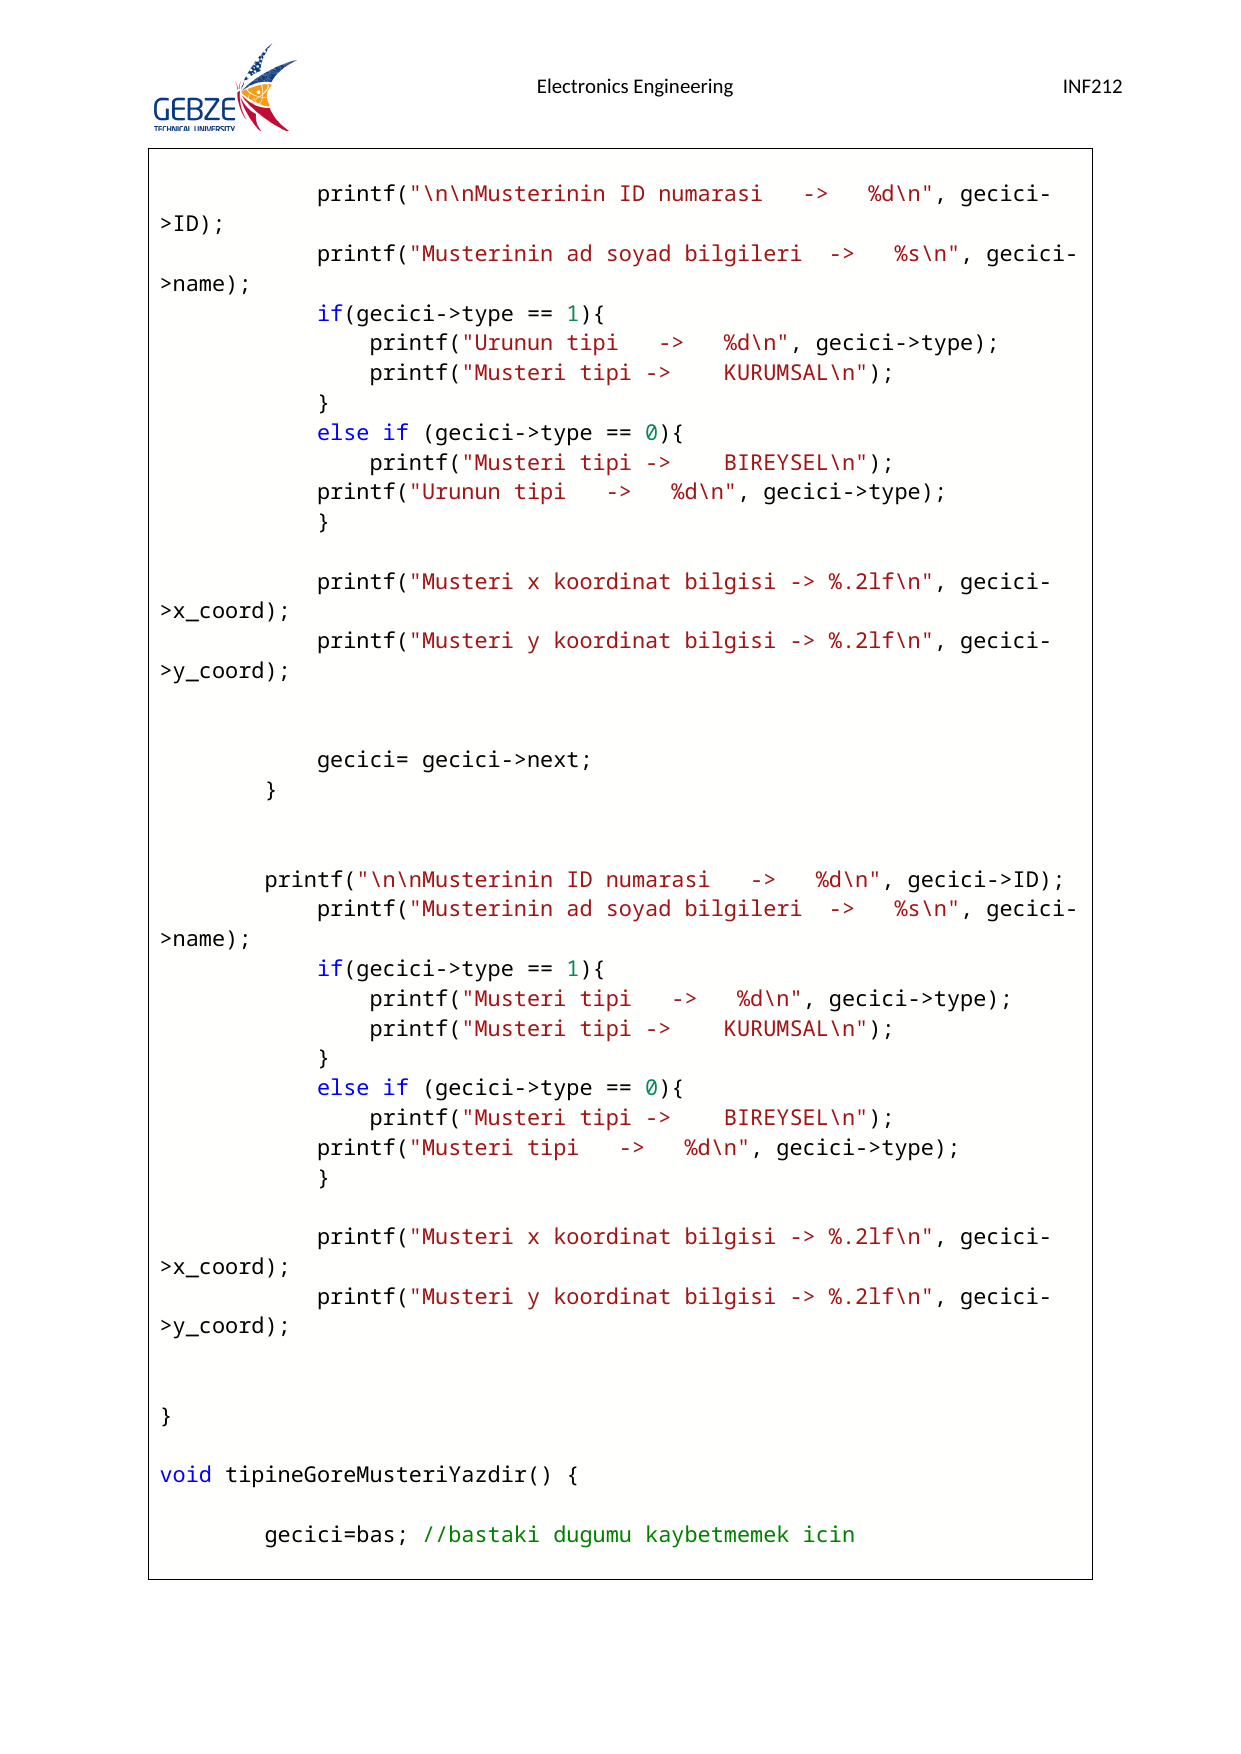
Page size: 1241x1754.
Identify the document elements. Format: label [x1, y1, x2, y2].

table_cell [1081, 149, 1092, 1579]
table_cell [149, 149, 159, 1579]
picture [147, 42, 168, 135]
